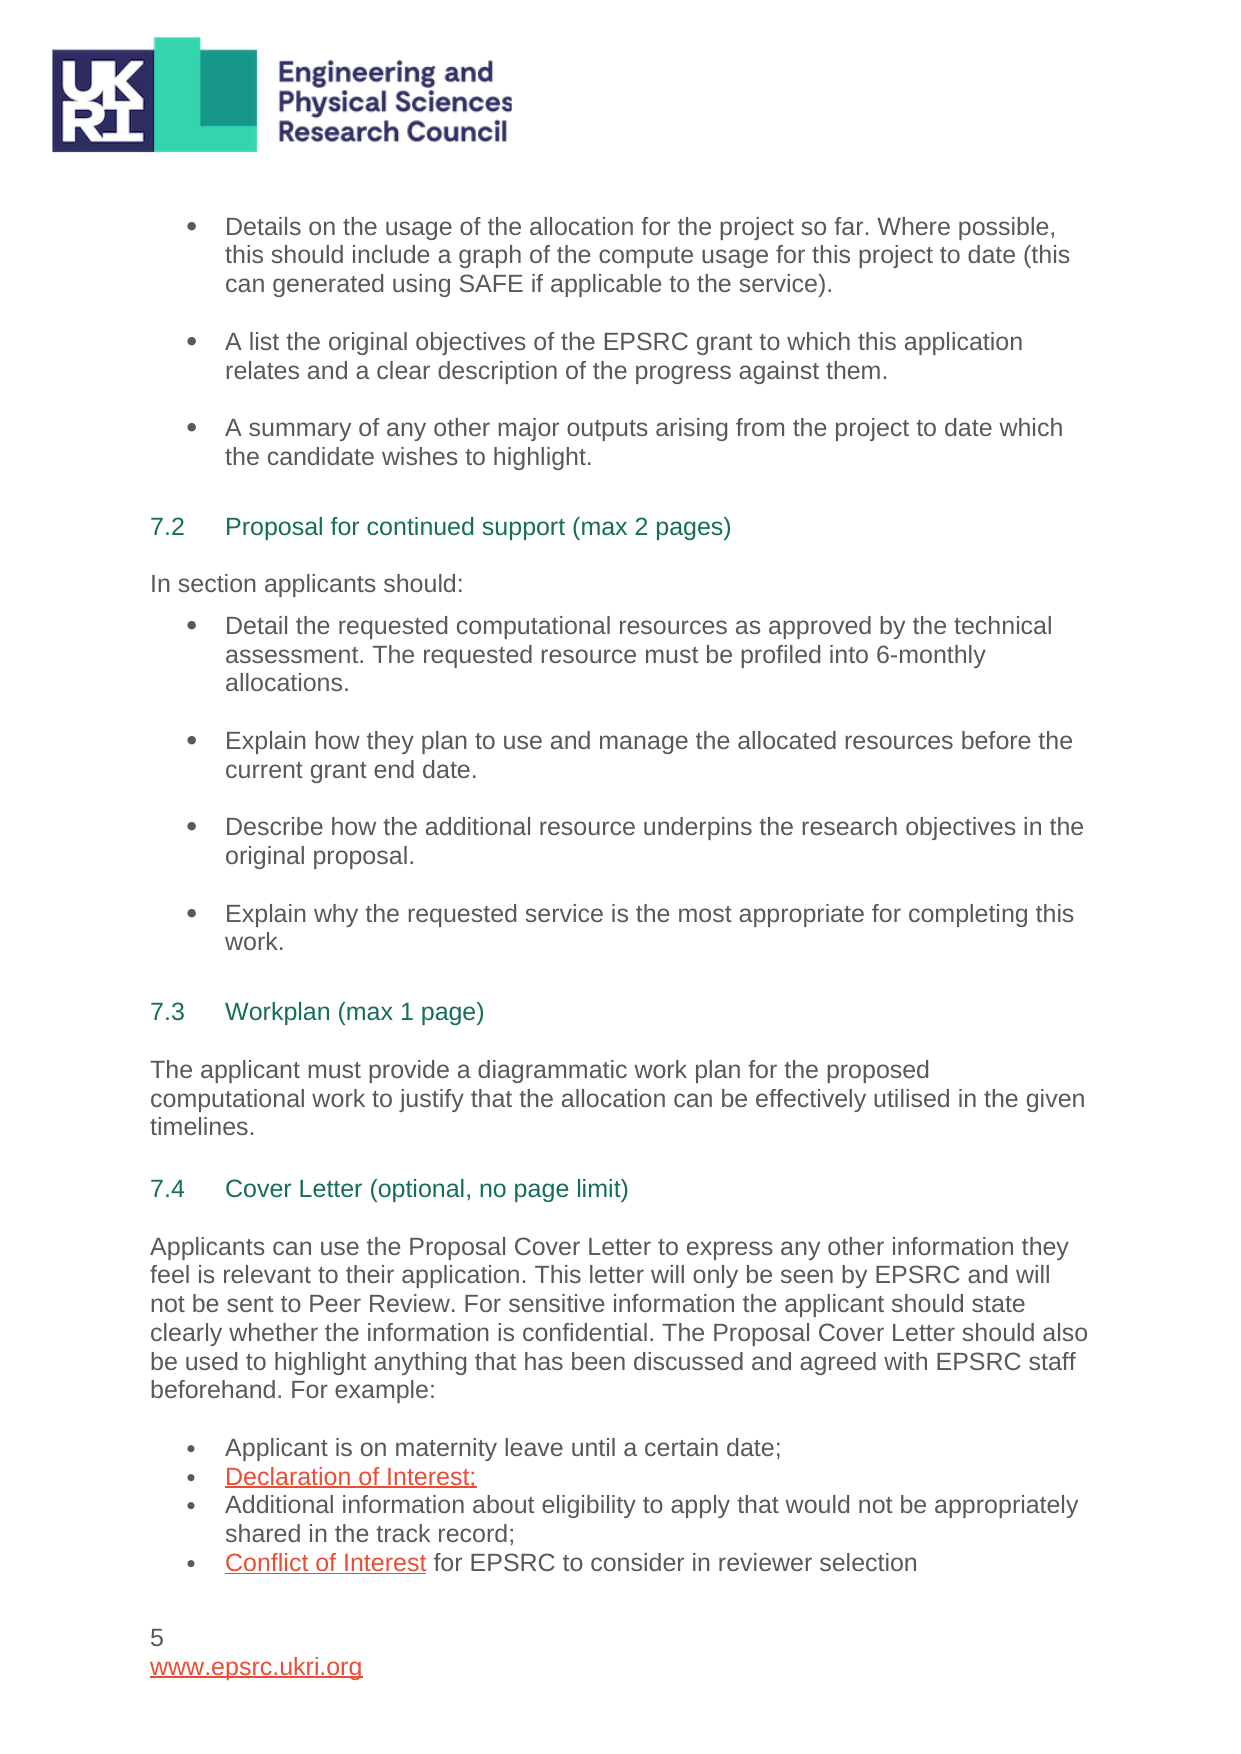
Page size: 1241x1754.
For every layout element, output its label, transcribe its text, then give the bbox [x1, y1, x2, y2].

subtitle Proposal for continued support (max 2 pages) [150, 512, 1090, 541]
list Detail the requested computational resources as approved by the technical assessment. The requested resource must be profiled into 6-monthly allocations. [187, 611, 1090, 726]
list Explain how they plan to use and manage the allocated resources before the current grant end date. [187, 726, 1090, 812]
text In section applicants should: [150, 569, 1090, 598]
list Additional information about eligibility to apply that would not be appropriately shared in the track record; [187, 1490, 1090, 1548]
list Describe how the additional resource underpins the research objectives in the original proposal. [187, 812, 1090, 898]
list A list the original objectives of the EPSRC grant to which this application relates and a clear description of the progress against them. [187, 327, 1090, 413]
text The applicant must provide a diagrammatic work plan for the proposed computational work to justify that the allocation can be effectively utilised in the given timelines. [150, 1055, 1090, 1141]
list A summary of any other major outputs arising from the project to date which the candidate wishes to highlight. [187, 413, 1090, 499]
subtitle Workplan (max 1 page) [150, 997, 1090, 1026]
picture [51, 37, 512, 152]
list Applicant is on maternity leave until a certain date; [187, 1433, 1090, 1462]
subtitle Cover Letter (optional, no page limit) [150, 1174, 1090, 1203]
text Applicants can use the Proposal Cover Letter to express any other information they feel is relevant to their application. This letter will only be seen by EPSRC and will not be sent to Peer Review. For sensitive information the applicant should state clearly whether the information is confidential. The Proposal Cover Letter should also be used to highlight anything that has been discussed and agreed with EPSRC staff beforehand. For example: [150, 1232, 1090, 1433]
list Details on the usage of the allocation for the project so far. Where possible, this should include a graph of the compute usage for this project to date (this can generated using SAFE if applicable to the service). [187, 212, 1090, 327]
list Declaration of Interest; [187, 1462, 1090, 1490]
list Conflict of Interest for EPSRC to consider in reviewer selection [187, 1548, 1090, 1577]
list Explain why the requested service is the most appropriate for completing this work. [187, 898, 1090, 956]
